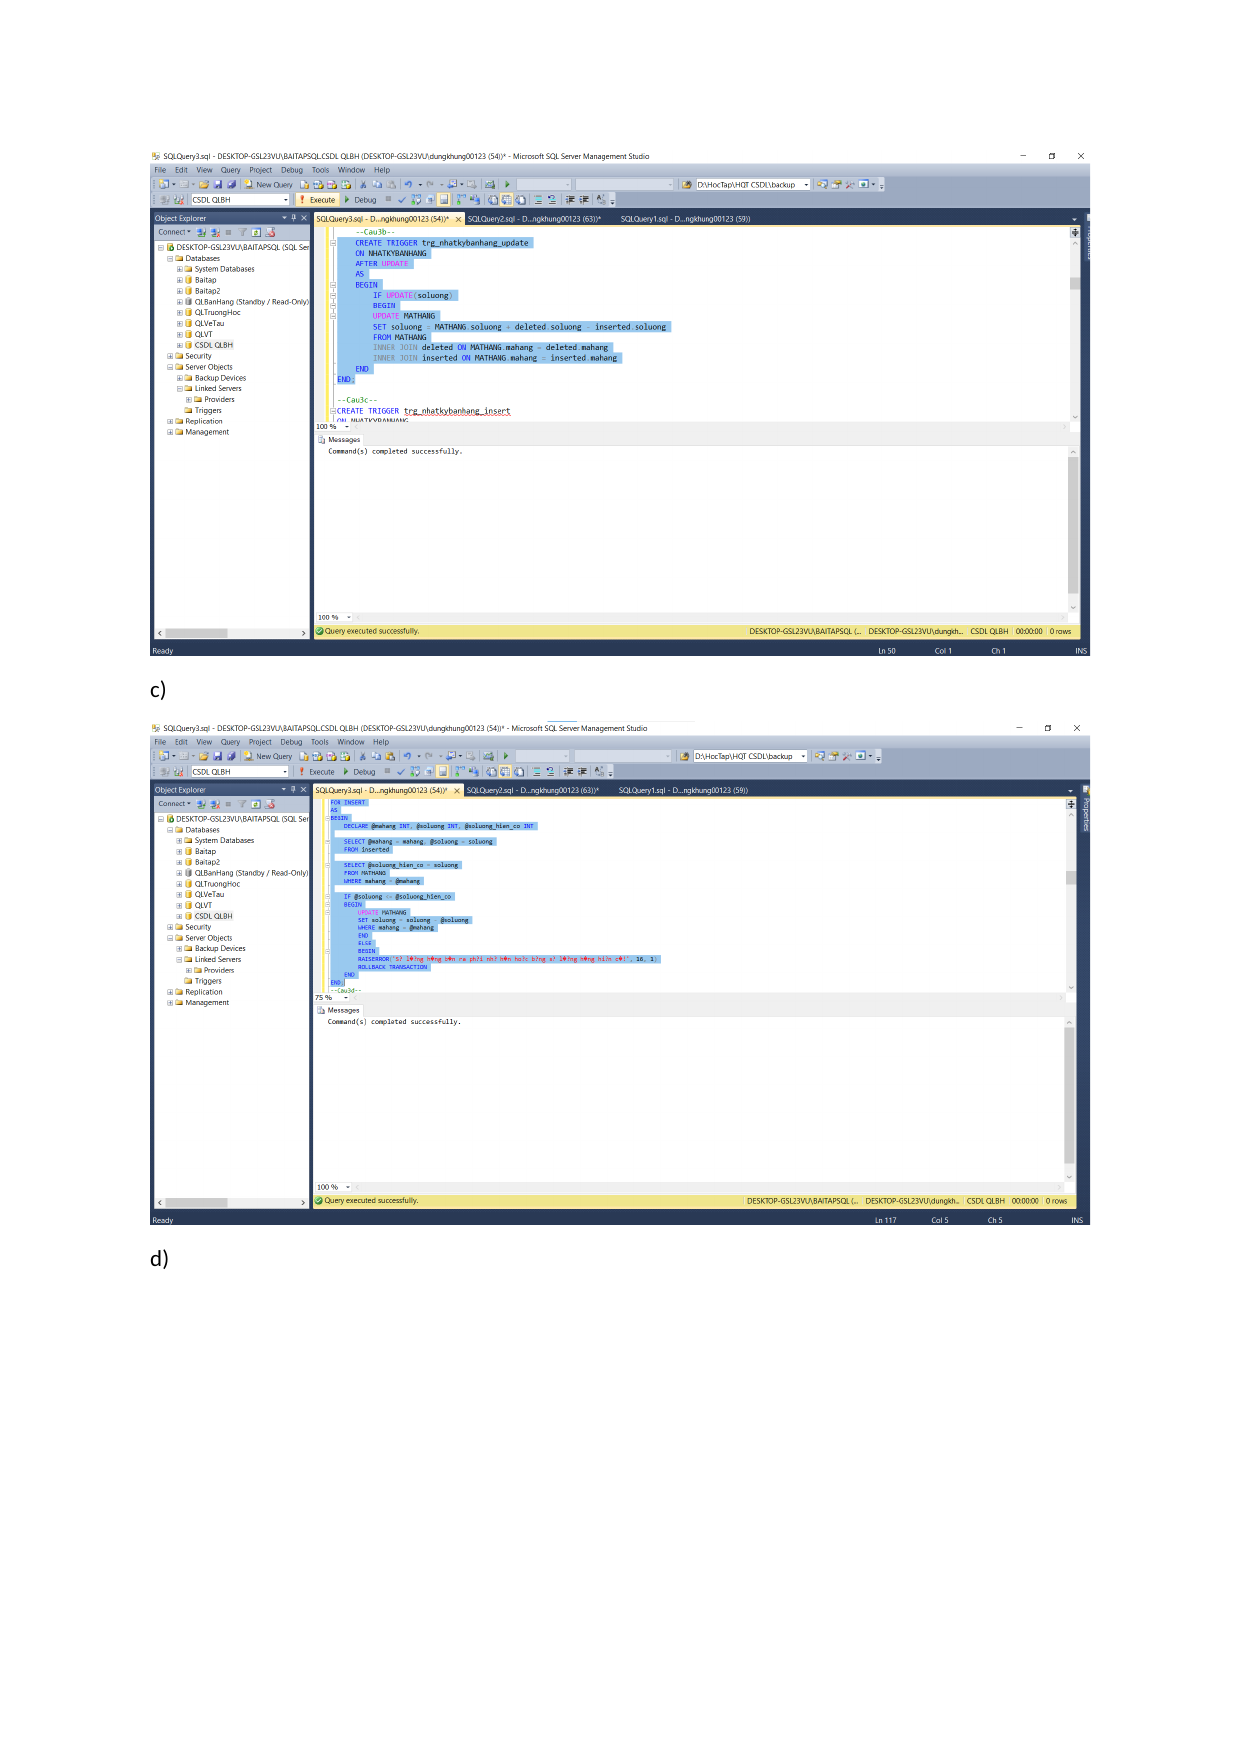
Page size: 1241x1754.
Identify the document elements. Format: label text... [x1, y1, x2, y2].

text d) [150, 1244, 1090, 1272]
picture [150, 150, 1091, 656]
text c) [150, 675, 1090, 703]
picture [150, 721, 1091, 1225]
